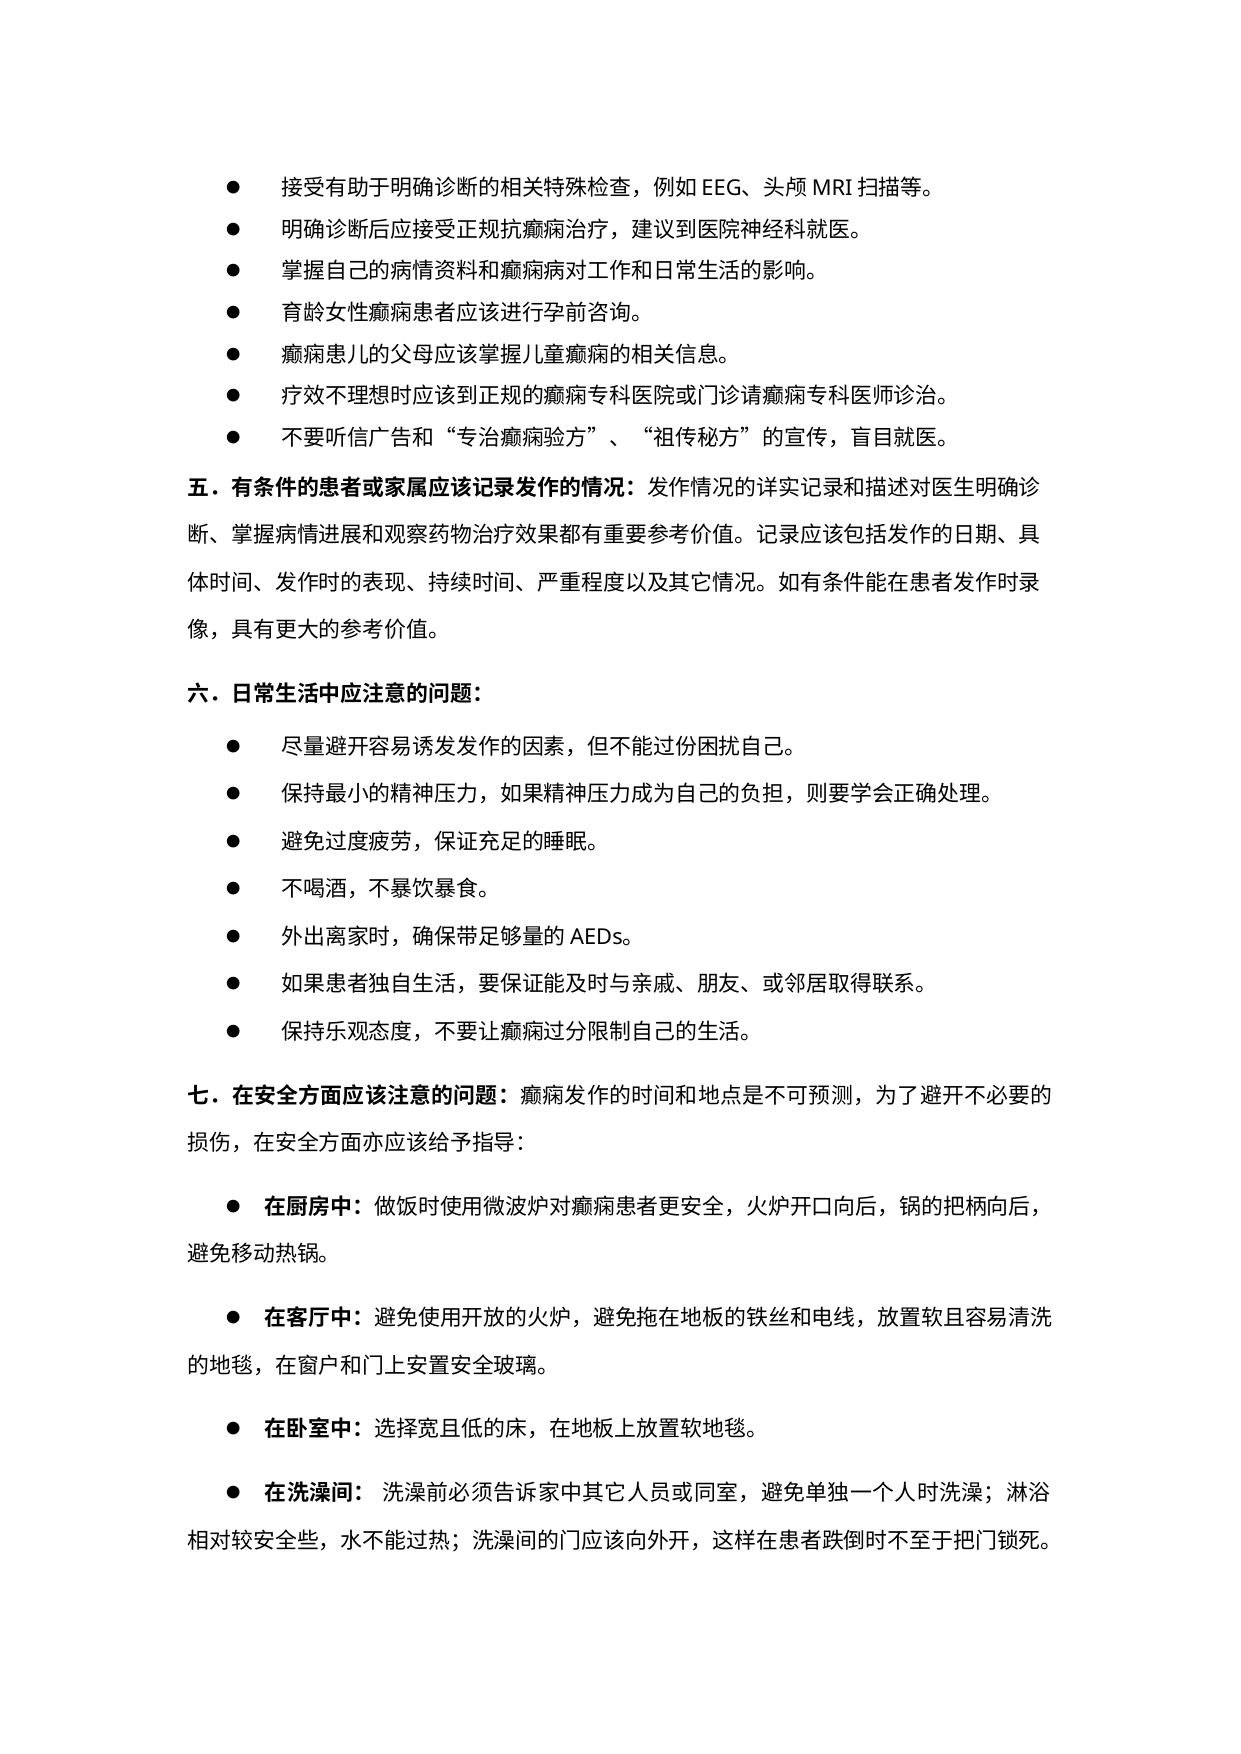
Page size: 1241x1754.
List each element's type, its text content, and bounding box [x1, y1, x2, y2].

list 不要听信广告和“专治癫痫验方”、“祖传秘方”的宣传，盲目就医。 [187, 412, 1053, 454]
list 疗效不理想时应该到正规的癫痫专科医院或门诊请癫痫专科医师诊治。 [187, 370, 1053, 412]
text 七．在安全方面应该注意的问题：癫痫发作的时间和地点是不可预测，为了避开不必要的损伤，在安全方面亦应该给予指导： [187, 1078, 1053, 1157]
list 在厨房中：做饭时使用微波炉对癫痫患者更安全，火炉开口向后，锅的把柄向后，避免移动热锅。 [187, 1189, 1053, 1268]
list 不喝酒，不暴饮暴食。 [187, 871, 1053, 903]
list 保持乐观态度，不要让癫痫过分限制自己的生活。 [187, 1014, 1053, 1046]
list 明确诊断后应接受正规抗癫痫治疗，建议到医院神经科就医。 [187, 204, 1053, 245]
list 癫痫患儿的父母应该掌握儿童癫痫的相关信息。 [187, 329, 1053, 370]
list 掌握自己的病情资料和癫痫病对工作和日常生活的影响。 [187, 245, 1053, 287]
list 如果患者独自生活，要保证能及时与亲戚、朋友、或邻居取得联系。 [187, 966, 1053, 998]
list 避免过度疲劳，保证充足的睡眠。 [187, 824, 1053, 856]
list 尽量避开容易诱发发作的因素，但不能过份困扰自己。 [187, 729, 1053, 761]
list 在卧室中：选择宽且低的床，在地板上放置软地毯。 [187, 1411, 1053, 1443]
list 在洗澡间： 洗澡前必须告诉家中其它人员或同室，避免单独一个人时洗澡；淋浴相对较安全些，水不能过热；洗澡间的门应该向外开，这样在患者跌倒时不至于把门锁死。 [187, 1475, 1053, 1554]
list 保持最小的精神压力，如果精神压力成为自己的负担，则要学会正确处理。 [187, 776, 1053, 808]
list 接受有助于明确诊断的相关特殊检查，例如EEG、头颅MRI扫描等。 [187, 162, 1053, 204]
text 五．有条件的患者或家属应该记录发作的情况：发作情况的详实记录和描述对医生明确诊断、掌握病情进展和观察药物治疗效果都有重要参考价值。记录应该包括发作的日期、具体时间、发作时的表现、持续时间、严重程度以及其它情况。如有条件能在患者发作时录像，具有更大的参考价值。 [187, 470, 1053, 644]
list 外出离家时，确保带足够量的AEDs。 [187, 919, 1053, 951]
list 育龄女性癫痫患者应该进行孕前咨询。 [187, 287, 1053, 329]
list 在客厅中：避免使用开放的火炉，避免拖在地板的铁丝和电线，放置软且容易清洗的地毯，在窗户和门上安置安全玻璃。 [187, 1300, 1053, 1379]
text 六．日常生活中应注意的问题： [187, 676, 1053, 708]
